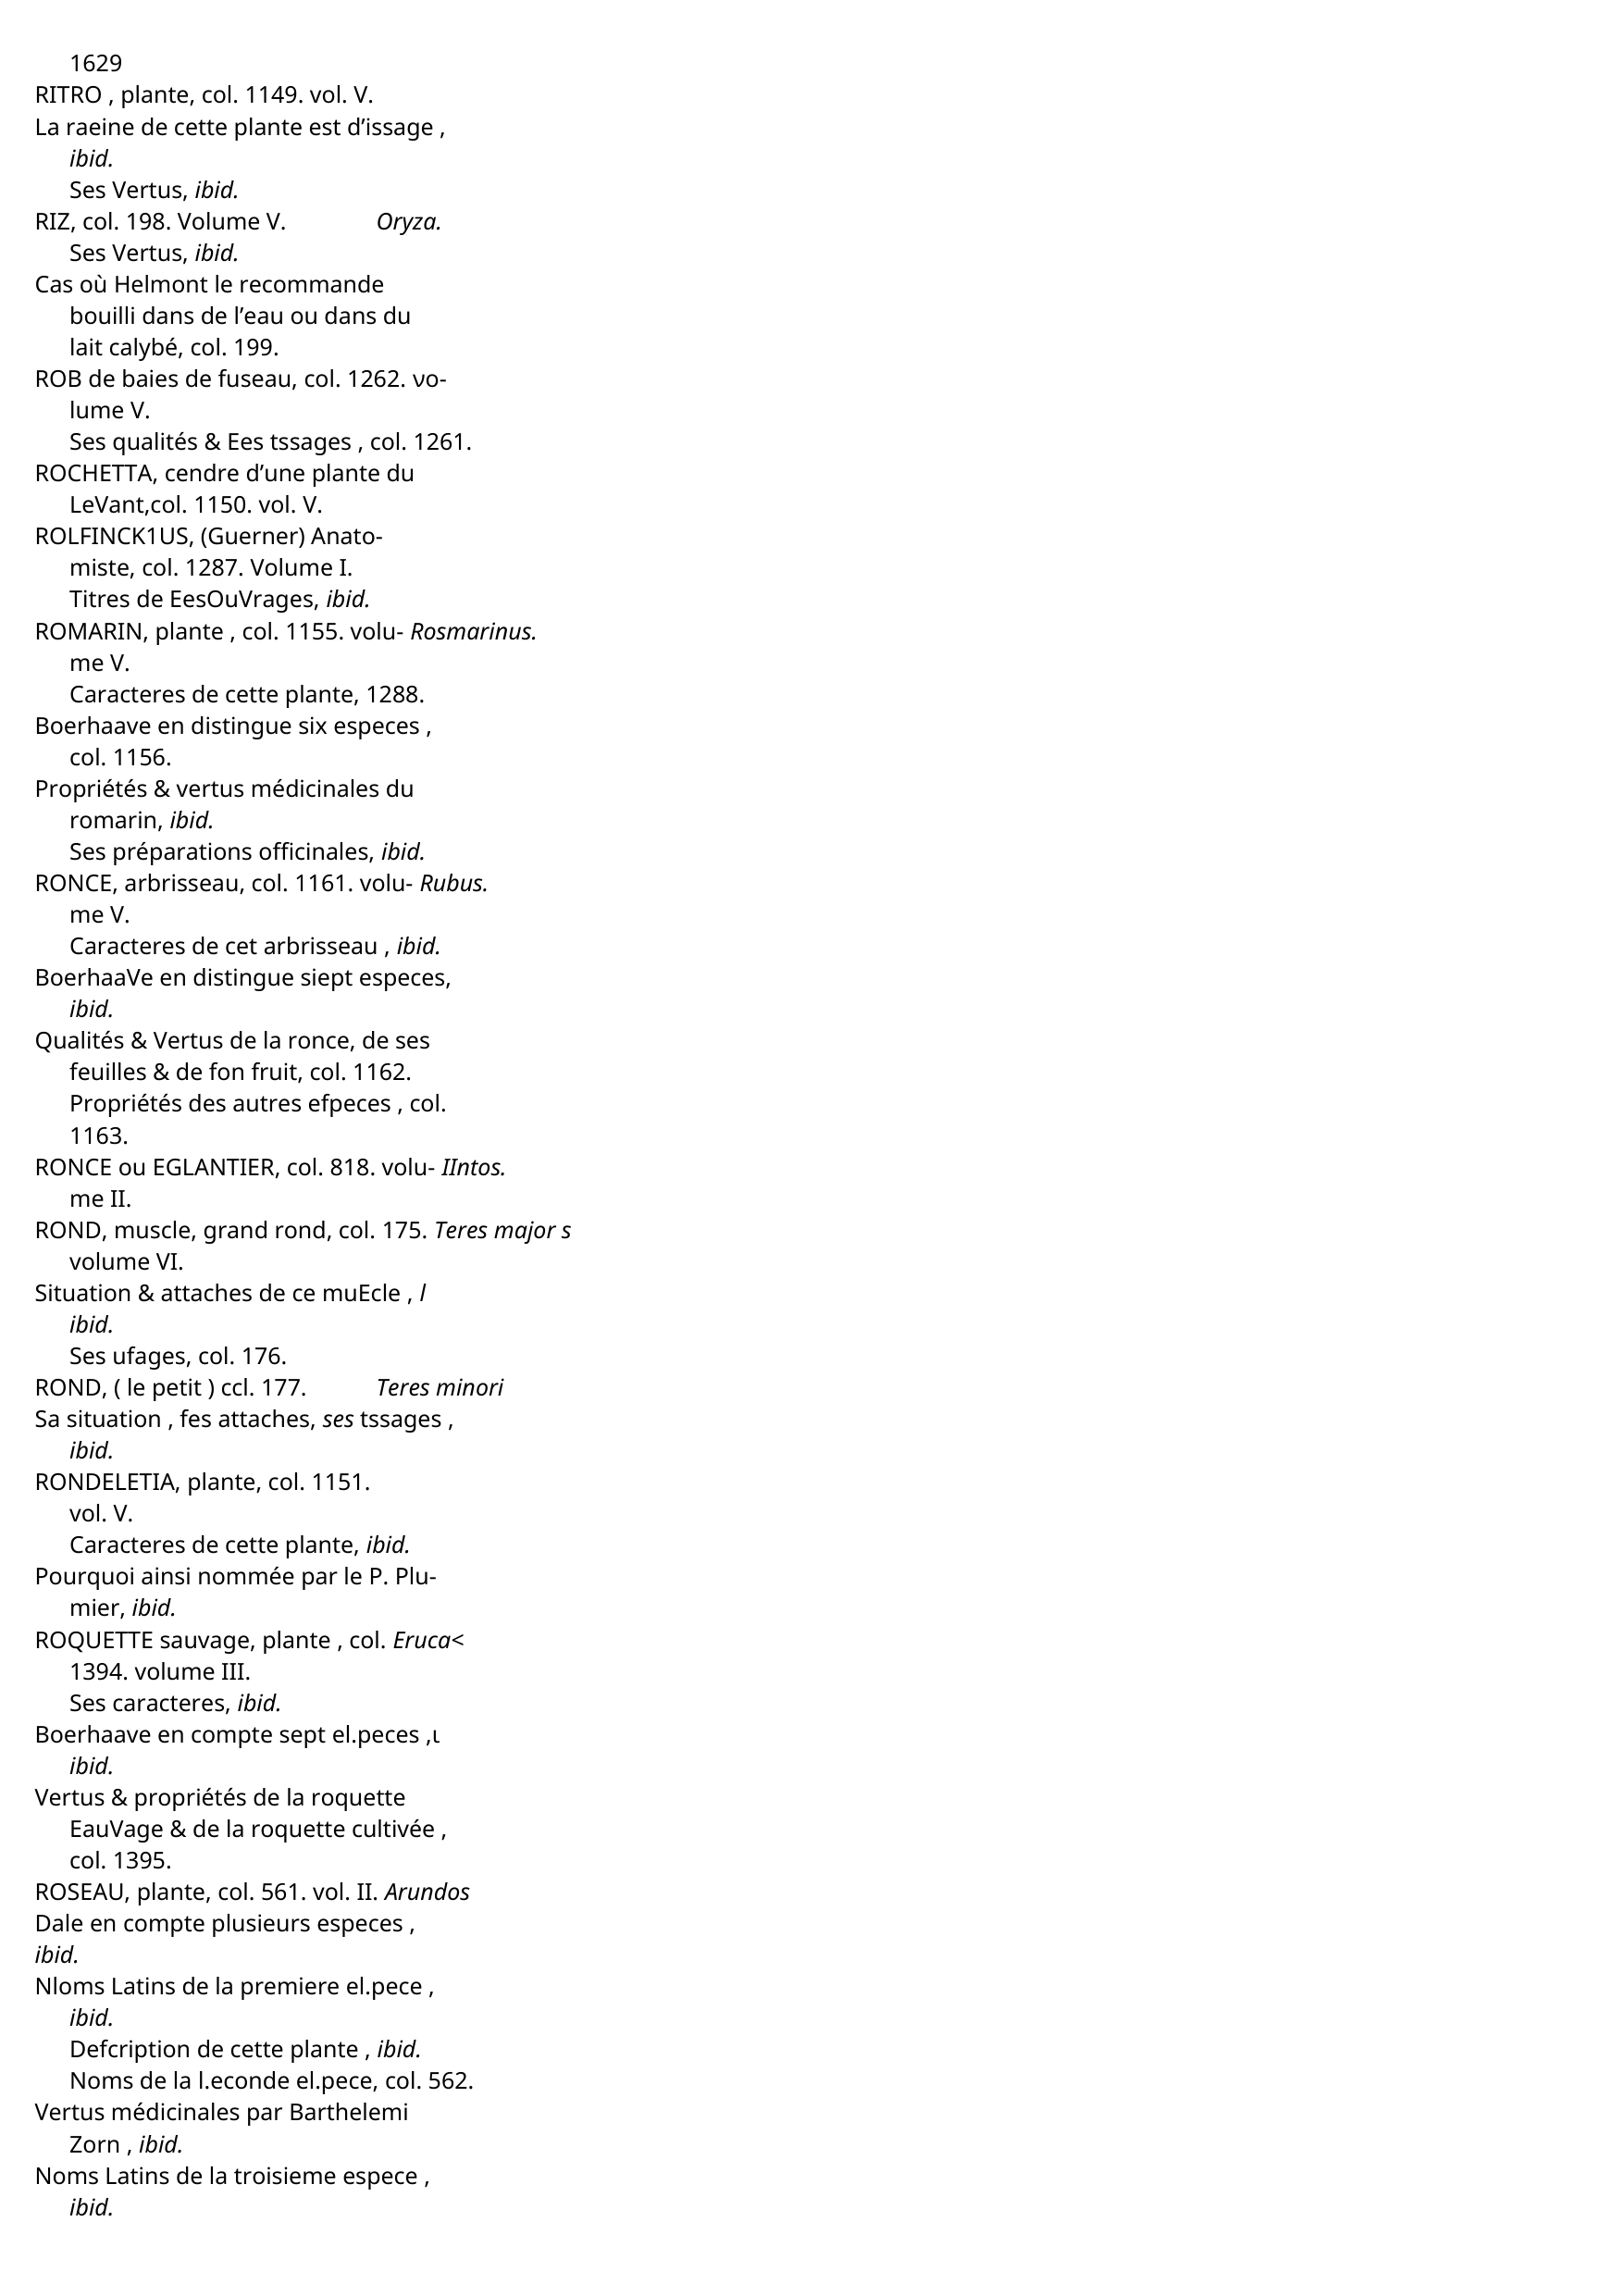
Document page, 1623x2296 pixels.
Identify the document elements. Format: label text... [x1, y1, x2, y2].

text 1629 [34, 47, 1588, 79]
text Ses ufages, col. 176. [34, 1340, 1588, 1371]
text vol. V. [34, 1497, 1588, 1529]
text Ses Vertus, ibid. [34, 236, 1588, 267]
text Vertus médicinales par Barthelemi Zorn , ibid. [34, 2096, 1588, 2159]
text ROND, ( le petit ) ccl. 177. Teres minori [34, 1371, 1588, 1403]
text BoerhaaVe en distingue siept especes, ibid. [34, 962, 1588, 1024]
text Vertus & propriétés de la roquette EauVage & de la roquette cultivée , col. 1395. [34, 1781, 1588, 1876]
text Boerhaave en distingue six especes , col. 1156. [34, 709, 1588, 772]
text Qualités & Vertus de la ronce, de ses feuilles & de fon fruit, col. 1162. [34, 1024, 1588, 1087]
text RONDELETIA, plante, col. 1151. [34, 1466, 1588, 1497]
text RITRO , plante, col. 1149. vol. V. [34, 79, 1588, 110]
text Defcription de cette plante , ibid. [34, 2033, 1588, 2065]
text RONCE, arbrisseau, col. 1161. volu- Rubus. me V. [34, 867, 1588, 930]
text La raeine de cette plante est d’issage , ibid. [34, 110, 1588, 173]
text Boerhaave en compte sept el.peces ,ι ibid. [34, 1718, 1588, 1781]
text RIZ, col. 198. Volume V. Oryza. [34, 205, 1588, 236]
text Propriétés des autres efpeces , col. [34, 1087, 1588, 1119]
text ROSEAU, plante, col. 561. vol. II. Arundos Dale en compte plusieurs especes , ibid. [34, 1876, 1588, 1970]
text Titres de EesOuVrages, ibid. [34, 583, 1588, 614]
text Caracteres de cet arbrisseau , ibid. [34, 930, 1588, 962]
text Pourquoi ainsi nommée par le P. Plu- mier, ibid. [34, 1560, 1588, 1623]
text 1163. [34, 1119, 1588, 1150]
text Caracteres de cette plante, 1288. [34, 677, 1588, 709]
text Nloms Latins de la premiere el.pece , ibid. [34, 1970, 1588, 2033]
text Sa situation , fes attaches, ses tssages , ibid. [34, 1403, 1588, 1466]
text ROND, muscle, grand rond, col. 175. Teres major s volume VI. [34, 1213, 1588, 1276]
text Ses Vertus, ibid. [34, 173, 1588, 205]
text Caracteres de cette plante, ibid. [34, 1529, 1588, 1560]
text Ses préparations officinales, ibid. [34, 836, 1588, 867]
text Noms de la l.econde el.pece, col. 562. [34, 2065, 1588, 2096]
text Cas où Helmont le recommande bouilli dans de l’eau ou dans du lait calybé, col. 199. [34, 267, 1588, 363]
text Propriétés & vertus médicinales du romarin, ibid. [34, 772, 1588, 836]
text RONCE ou EGLANTIER, col. 818. volu- IIntos. me II. [34, 1150, 1588, 1213]
text Situation & attaches de ce muEcle , l ibid. [34, 1276, 1588, 1340]
text ROMARIN, plante , col. 1155. volu- Rosmarinus. me V. [34, 614, 1588, 677]
text ROB de baies de fuseau, col. 1262. νο- lume V. [34, 363, 1588, 426]
text ROQUETTE sauvage, plante , col. Eruca< 1394. volume III. [34, 1623, 1588, 1686]
text Ses qualités & Ees tssages , col. 1261. [34, 426, 1588, 457]
text Ses caracteres, ibid. [34, 1686, 1588, 1718]
text ROCHETTA, cendre d’une plante du LeVant,col. 1150. vol. V. [34, 457, 1588, 520]
text ROLFINCK1US, (Guerner) Anato- miste, col. 1287. Volume I. [34, 520, 1588, 583]
text Noms Latins de la troisieme espece , ibid. [34, 2159, 1588, 2222]
